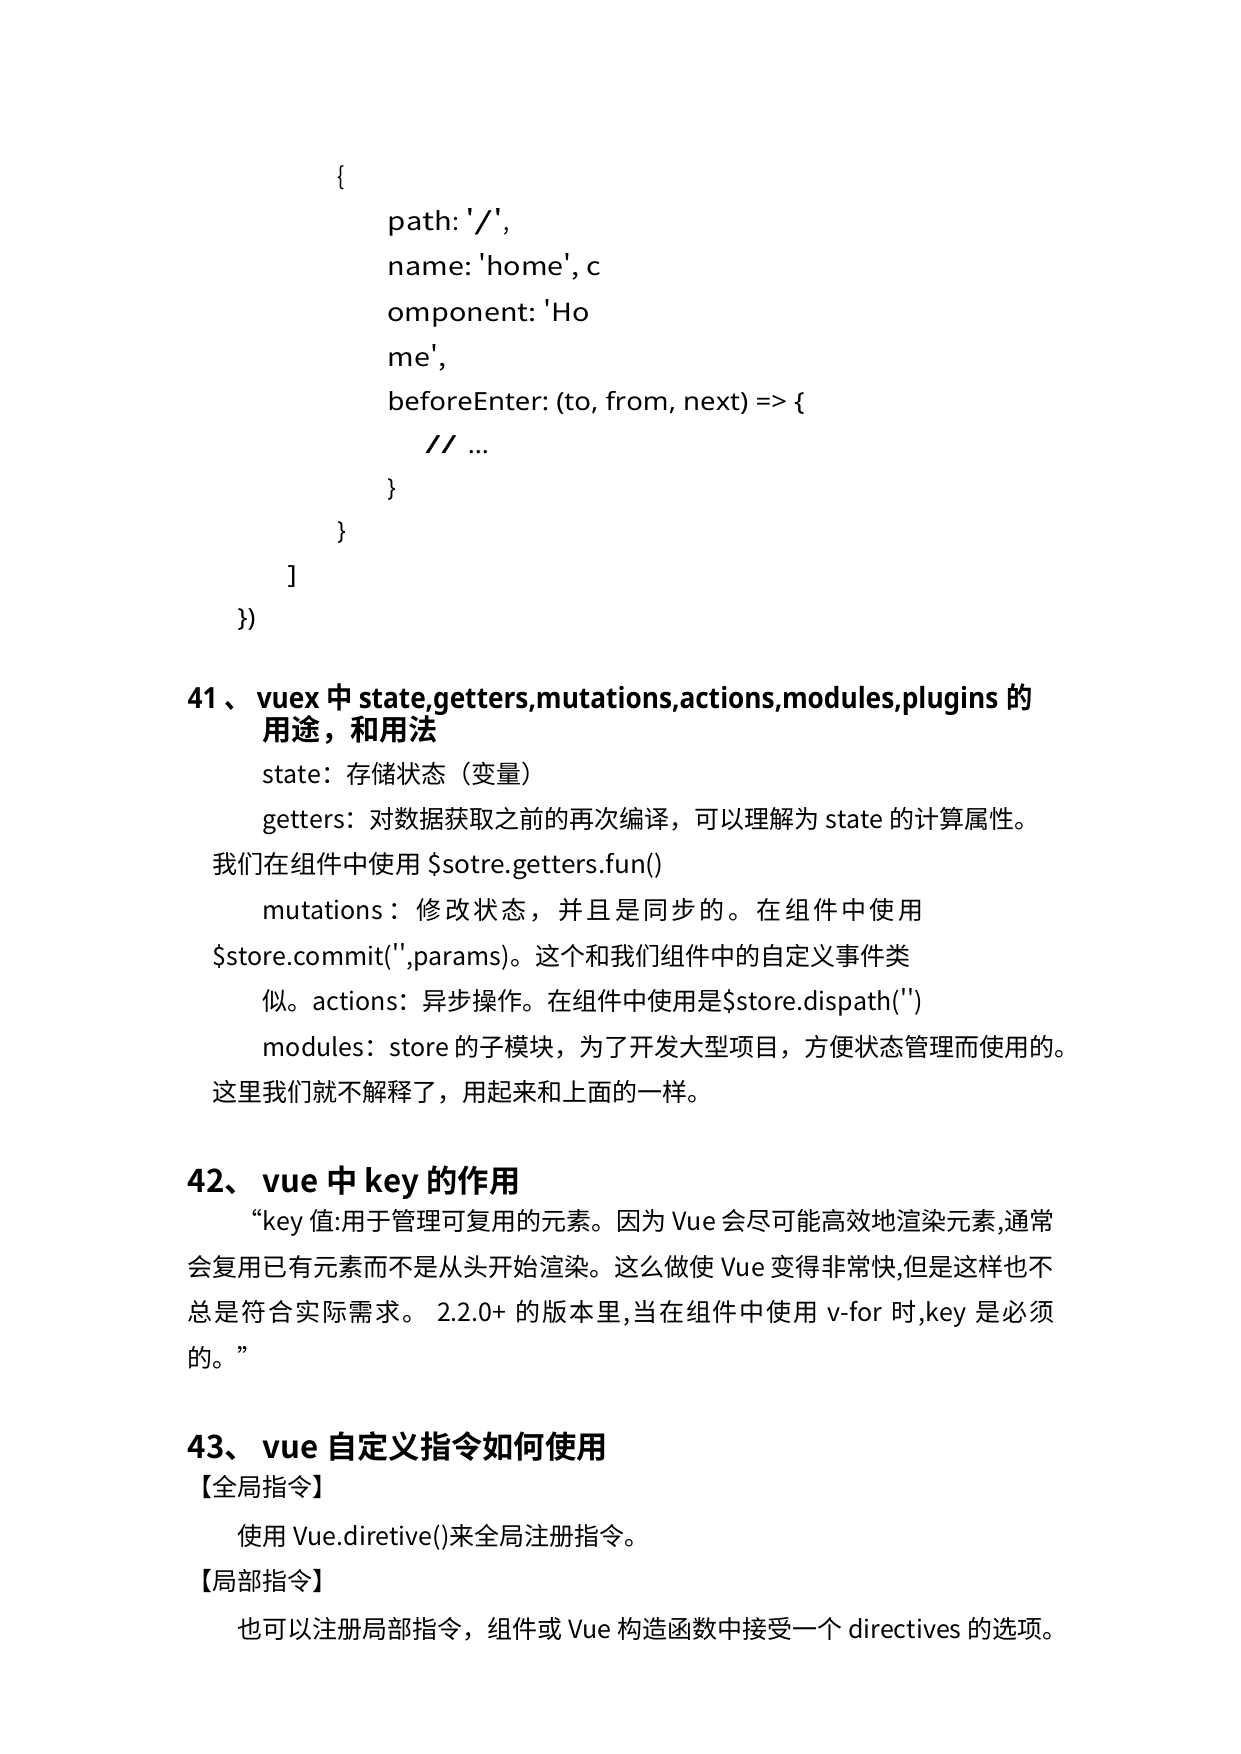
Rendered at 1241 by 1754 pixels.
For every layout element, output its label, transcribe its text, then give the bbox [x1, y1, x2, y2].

text 使用 Vue.diretive()来全局注册指令。 [237, 1516, 1109, 1552]
text “key 值:用于管理可复用的元素。因为 Vue 会尽可能高效地渲染元素,通常会复用已有元素而不是从头开始渲染。这么做使 Vue 变得非常快,但是这样也不总是符合实际需求。 2.2.0+ 的版本里,当在组件中使用 v-for 时,key 是必须的。” [187, 1201, 1054, 1374]
text } [337, 513, 1109, 547]
text ] [287, 556, 1109, 590]
text name: 'home', component: 'Home', [387, 247, 608, 374]
text beforeEnter: (to, from, next) => { [387, 384, 1109, 418]
text 也可以注册局部指令，组件或 Vue 构造函数中接受一个 directives 的选项。 [237, 1610, 1109, 1646]
text modules：store 的子模块，为了开发大型项目，方便状态管理而使用的。这里我们就不解释了，用起来和上面的一样。 [212, 1027, 1066, 1109]
text // ... [425, 427, 1109, 461]
text 【全局指令】 [187, 1468, 1109, 1504]
text $store.commit('',params)。这个和我们组件中的自定义事件类似。actions：异步操作。在组件中使用是$store.dispath('') [212, 936, 933, 1018]
text 【局部指令】 [187, 1561, 1109, 1598]
text path: '/', [387, 201, 1109, 238]
text } [387, 470, 1109, 504]
subtitle 42、 vue 中 key 的作用 [187, 1156, 1109, 1201]
text mutations ： 修 改 状 态 ， 并 且 是 同 步 的 。 在 组 件 中 使 用 [262, 891, 1109, 927]
text { [337, 156, 1109, 192]
text state：存储状态（变量） [262, 754, 1109, 790]
text }) [237, 599, 1109, 633]
text 41 、 vuex 中 state,getters,mutations,actions,modules,plugins 的用途，和用法 [187, 681, 1055, 749]
text getters：对数据获取之前的再次编译，可以理解为 state 的计算属性。我们在组件中使用 $sotre.getters.fun() [212, 799, 1053, 881]
subtitle 43、 vue 自定义指令如何使用 [187, 1422, 1109, 1467]
